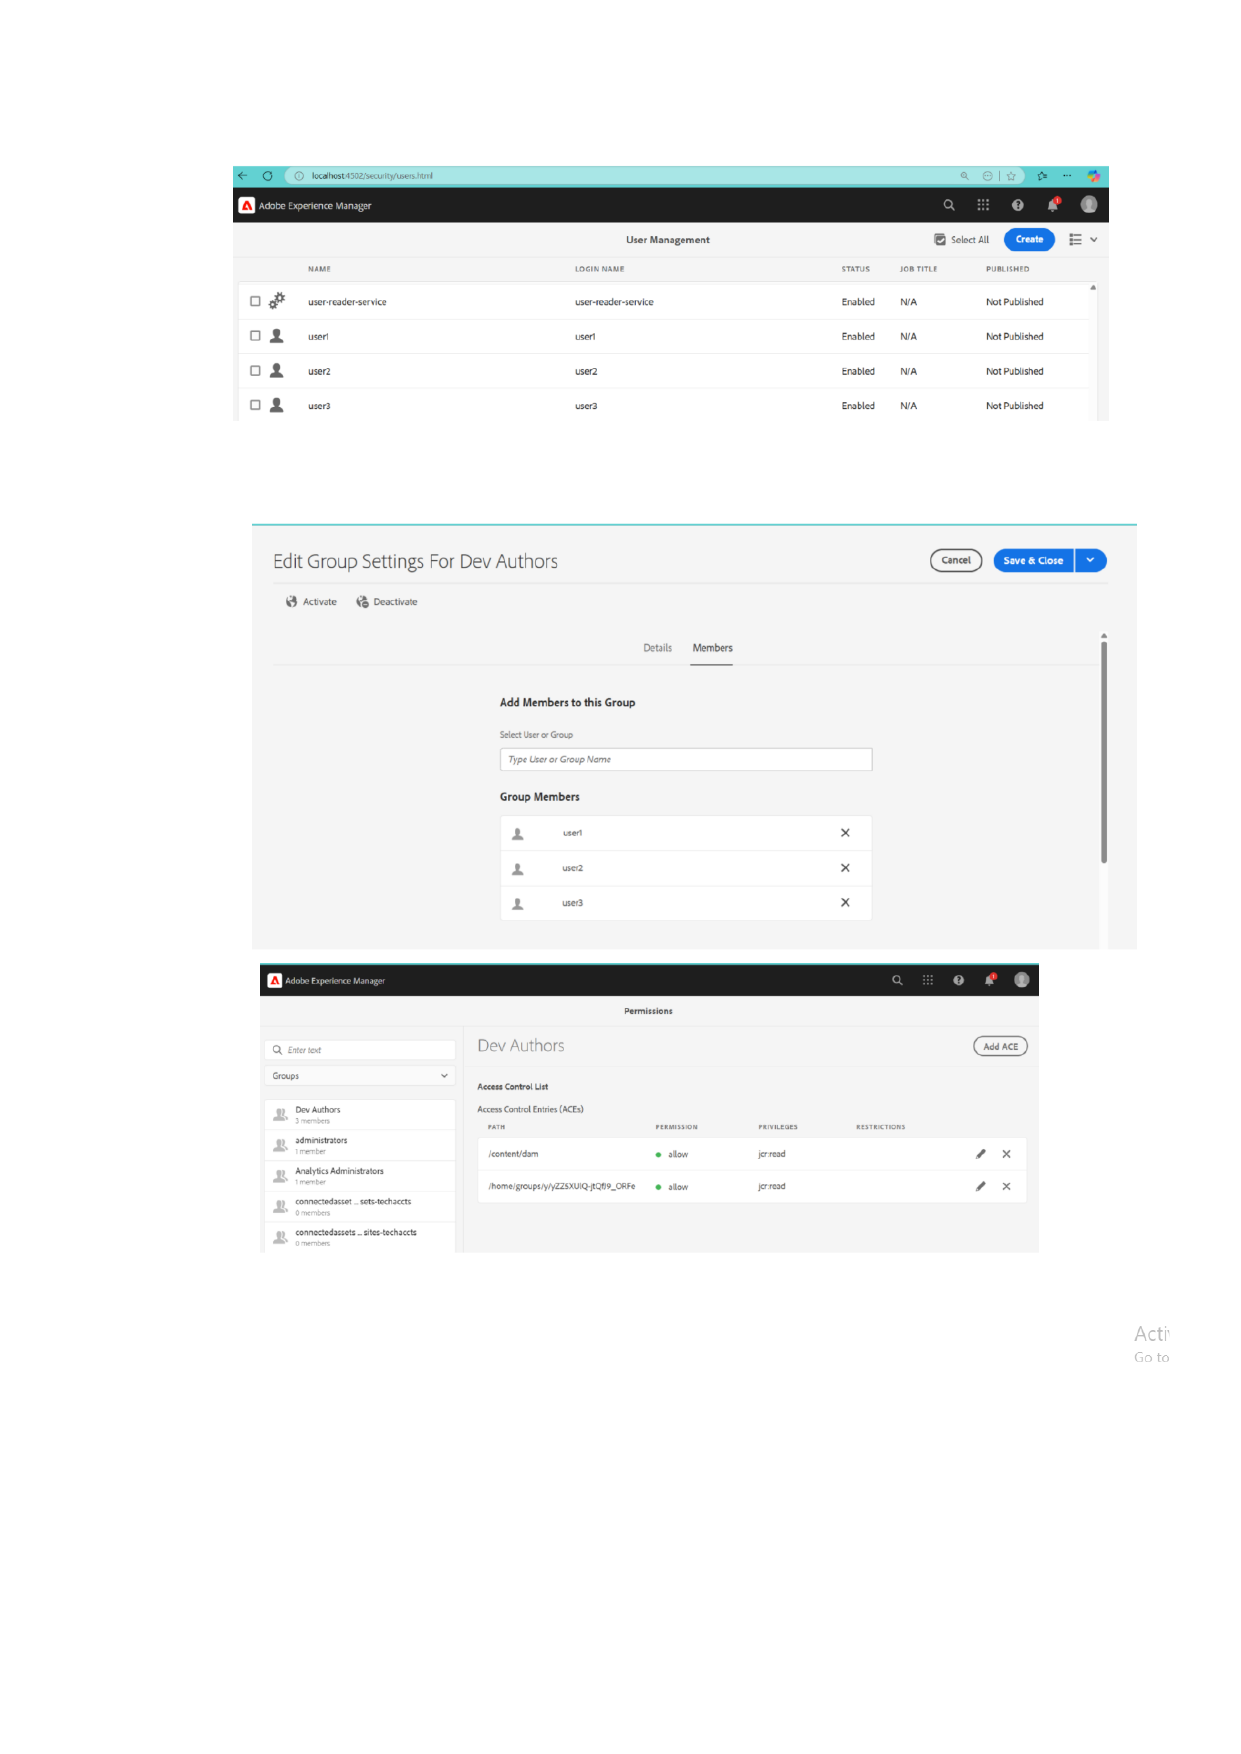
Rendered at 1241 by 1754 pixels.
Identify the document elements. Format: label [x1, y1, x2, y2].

picture [225, 145, 1170, 504]
picture [225, 505, 1170, 1366]
